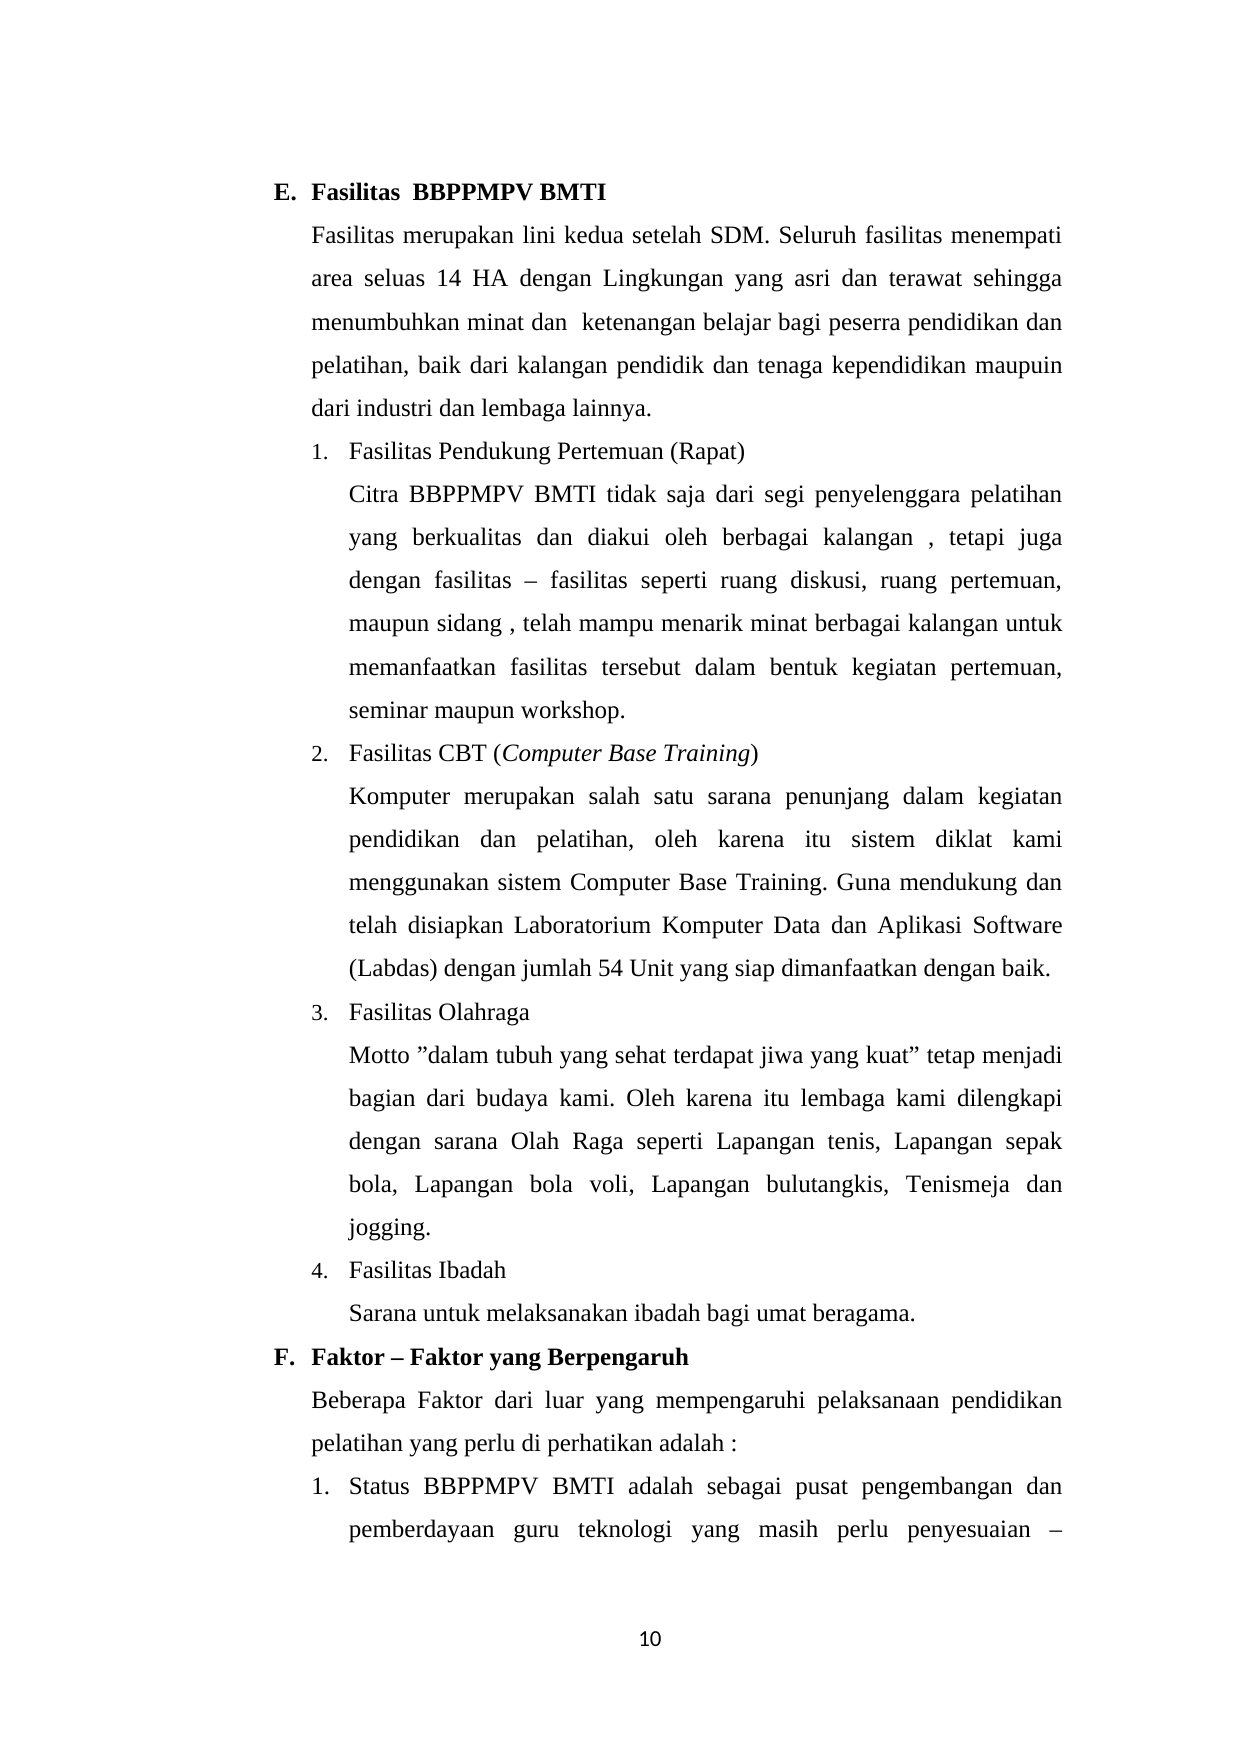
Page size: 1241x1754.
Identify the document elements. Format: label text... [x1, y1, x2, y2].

list Fasilitas CBT (Computer Base Training) [311, 738, 1063, 767]
list Komputer merupakan salah satu sarana penunjang dalam kegiatan pendidikan dan pelatihan, oleh karena itu sistem diklat kami menggunakan sistem Computer Base Training. Guna mendukung dan telah disiapkan Laboratorium Komputer Data dan Aplikasi Software (Labdas) dengan jumlah 54 Unit yang siap dimanfaatkan dengan baik. [349, 781, 1063, 982]
list Citra BBPPMPV BMTI tidak saja dari segi penyelenggara pelatihan yang berkualitas dan diakui oleh berbagai kalangan , tetapi juga dengan fasilitas – fasilitas seperti ruang diskusi, ruang pertemuan, maupun sidang , telah mampu menarik minat berbagai kalangan untuk memanfaatkan fasilitas tersebut dalam bentuk kegiatan pertemuan, seminar maupun workshop. [349, 479, 1063, 723]
text Fasilitas BBPPMPV BMTI [274, 177, 1063, 206]
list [311, 1471, 1063, 1543]
list Fasilitas Pendukung Pertemuan (Rapat) [311, 436, 1063, 465]
list Beberapa Faktor dari luar yang mempengaruhi pelaksanaan pendidikan pelatihan yang perlu di perhatikan adalah : [311, 1385, 1063, 1457]
list Motto ”dalam tubuh yang sehat terdapat jiwa yang kuat” tetap menjadi bagian dari budaya kami. Oleh karena itu lembaga kami dilengkapi dengan sarana Olah Raga seperti Lapangan tenis, Lapangan sepak bola, Lapangan bola voli, Lapangan bulutangkis, Tenismeja dan jogging. [349, 1040, 1063, 1241]
text Fasilitas merupakan lini kedua setelah SDM. Seluruh fasilitas menempati area seluas 14 HA dengan Lingkungan yang asri dan terawat sehingga menumbuhkan minat dan ketenangan belajar bagi peserra pendidikan dan pelatihan, baik dari kalangan pendidik dan tenaga kependidikan maupuin dari industri dan lembaga lainnya. [311, 220, 1063, 422]
list Fasilitas Ibadah [311, 1255, 1063, 1284]
list Sarana untuk melaksanakan ibadah bagi umat beragama. [349, 1298, 1063, 1327]
text Faktor – Faktor yang Berpengaruh [274, 1342, 1063, 1370]
list Fasilitas Olahraga [311, 997, 1063, 1025]
